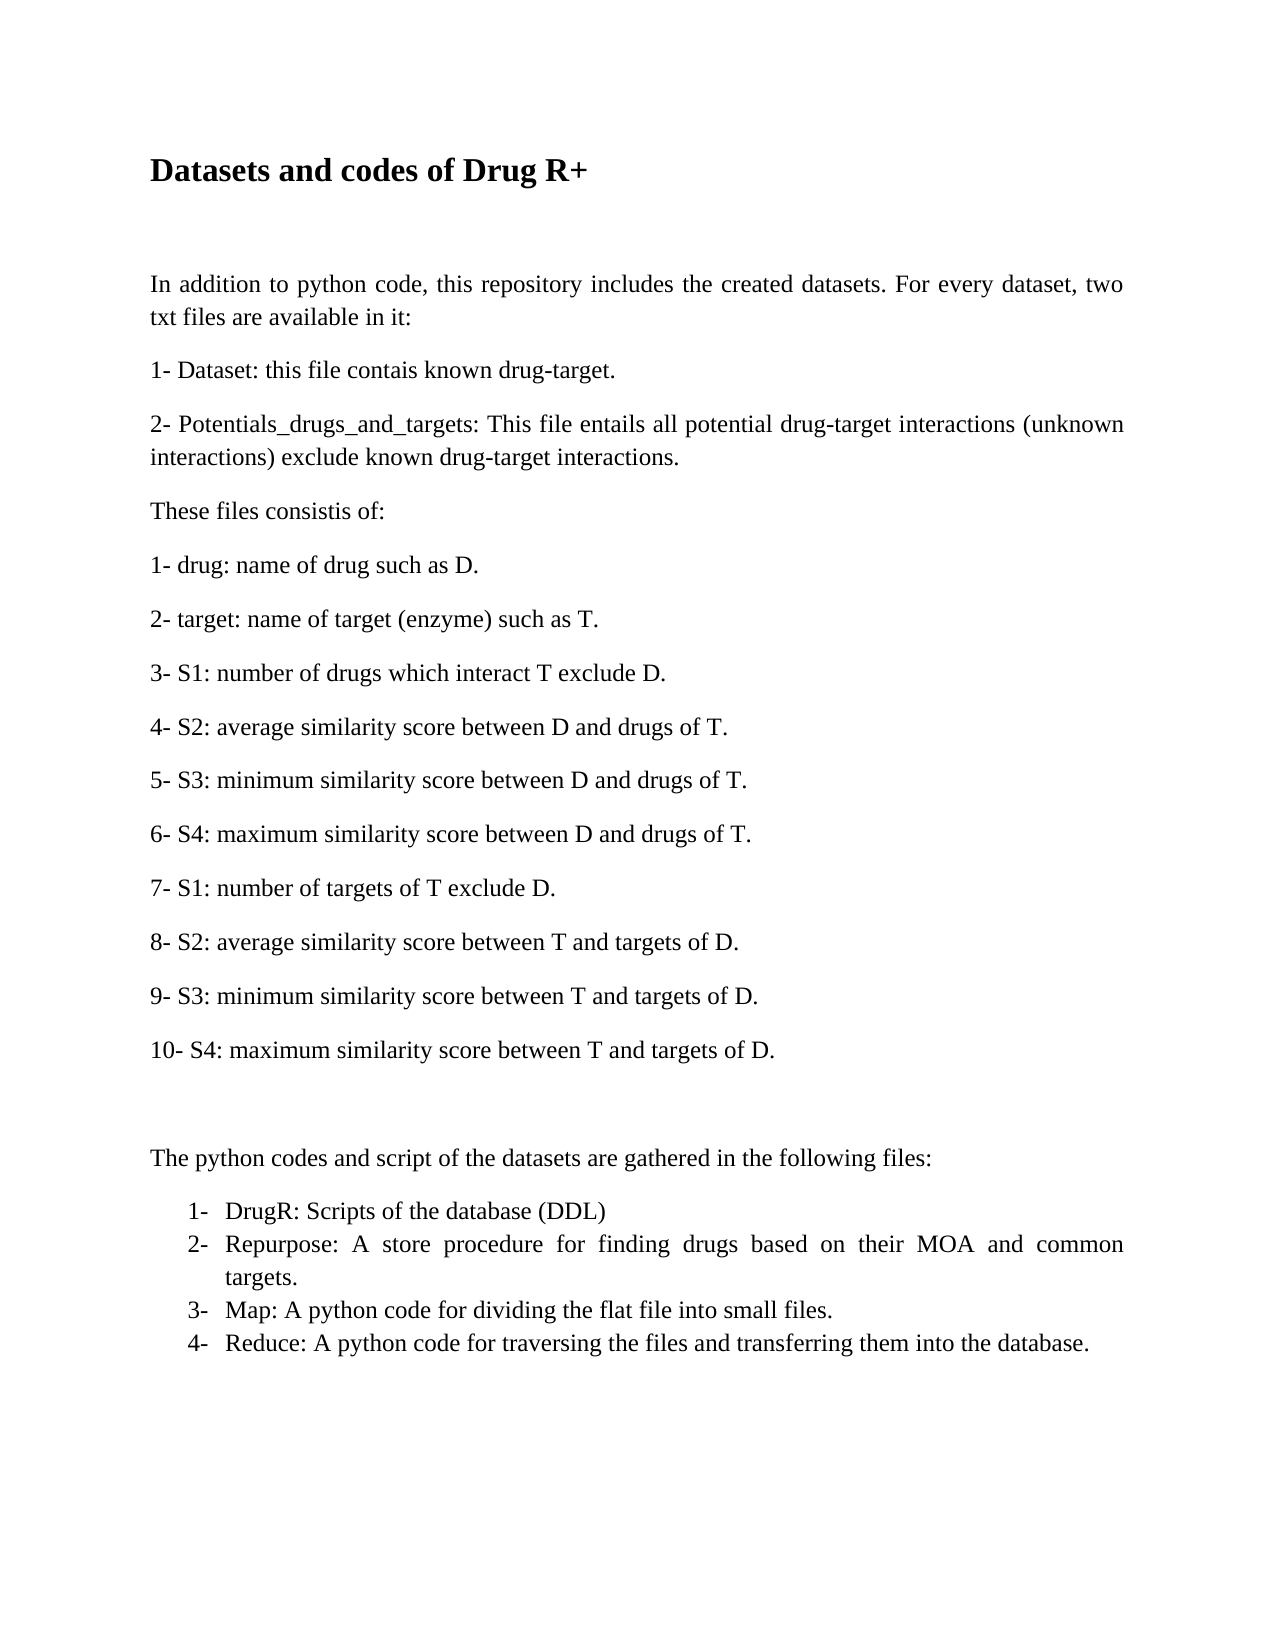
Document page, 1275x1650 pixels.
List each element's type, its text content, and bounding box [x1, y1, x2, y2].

text 5- S3: minimum similarity score between D and drugs of T. [150, 766, 1125, 794]
text The python codes and script of the datasets are gathered in the following files: [150, 1143, 1125, 1171]
text 1- Dataset: this file contais known drug-target. [150, 356, 1125, 384]
text 7- S1: number of targets of T exclude D. [150, 873, 1125, 902]
text Datasets and codes of Drug R+ [150, 150, 1125, 188]
text 4- S2: average similarity score between D and drugs of T. [150, 712, 1125, 741]
text 3- S1: number of drugs which interact T exclude D. [150, 658, 1125, 687]
text 2- Potentials_drugs_and_targets: This file entails all potential drug-target interactions (unknown interactions) exclude known drug-target interactions. [150, 409, 1125, 471]
text These files consistis of: [150, 496, 1125, 525]
text 2- target: name of target (enzyme) such as T. [150, 604, 1125, 633]
text In addition to python code, this repository includes the created datasets. For every dataset, two txt files are available in it: [150, 269, 1125, 331]
text 1- drug: name of drug such as D. [150, 550, 1125, 579]
list Map: A python code for dividing the flat file into small files. [187, 1296, 1125, 1324]
text 10- S4: maximum similarity score between T and targets of D. [150, 1035, 1125, 1064]
list DrugR: Scripts of the database (DDL) [187, 1196, 1125, 1225]
text 6- S4: maximum similarity score between D and drugs of T. [150, 819, 1125, 848]
list Reduce: A python code for traversing the files and transferring them into the database. [187, 1328, 1125, 1357]
text 9- S3: minimum similarity score between T and targets of D. [150, 981, 1125, 1010]
text 8- S2: average similarity score between T and targets of D. [150, 927, 1125, 956]
list Repurpose: A store procedure for finding drugs based on their MOA and common targets. [187, 1229, 1125, 1291]
